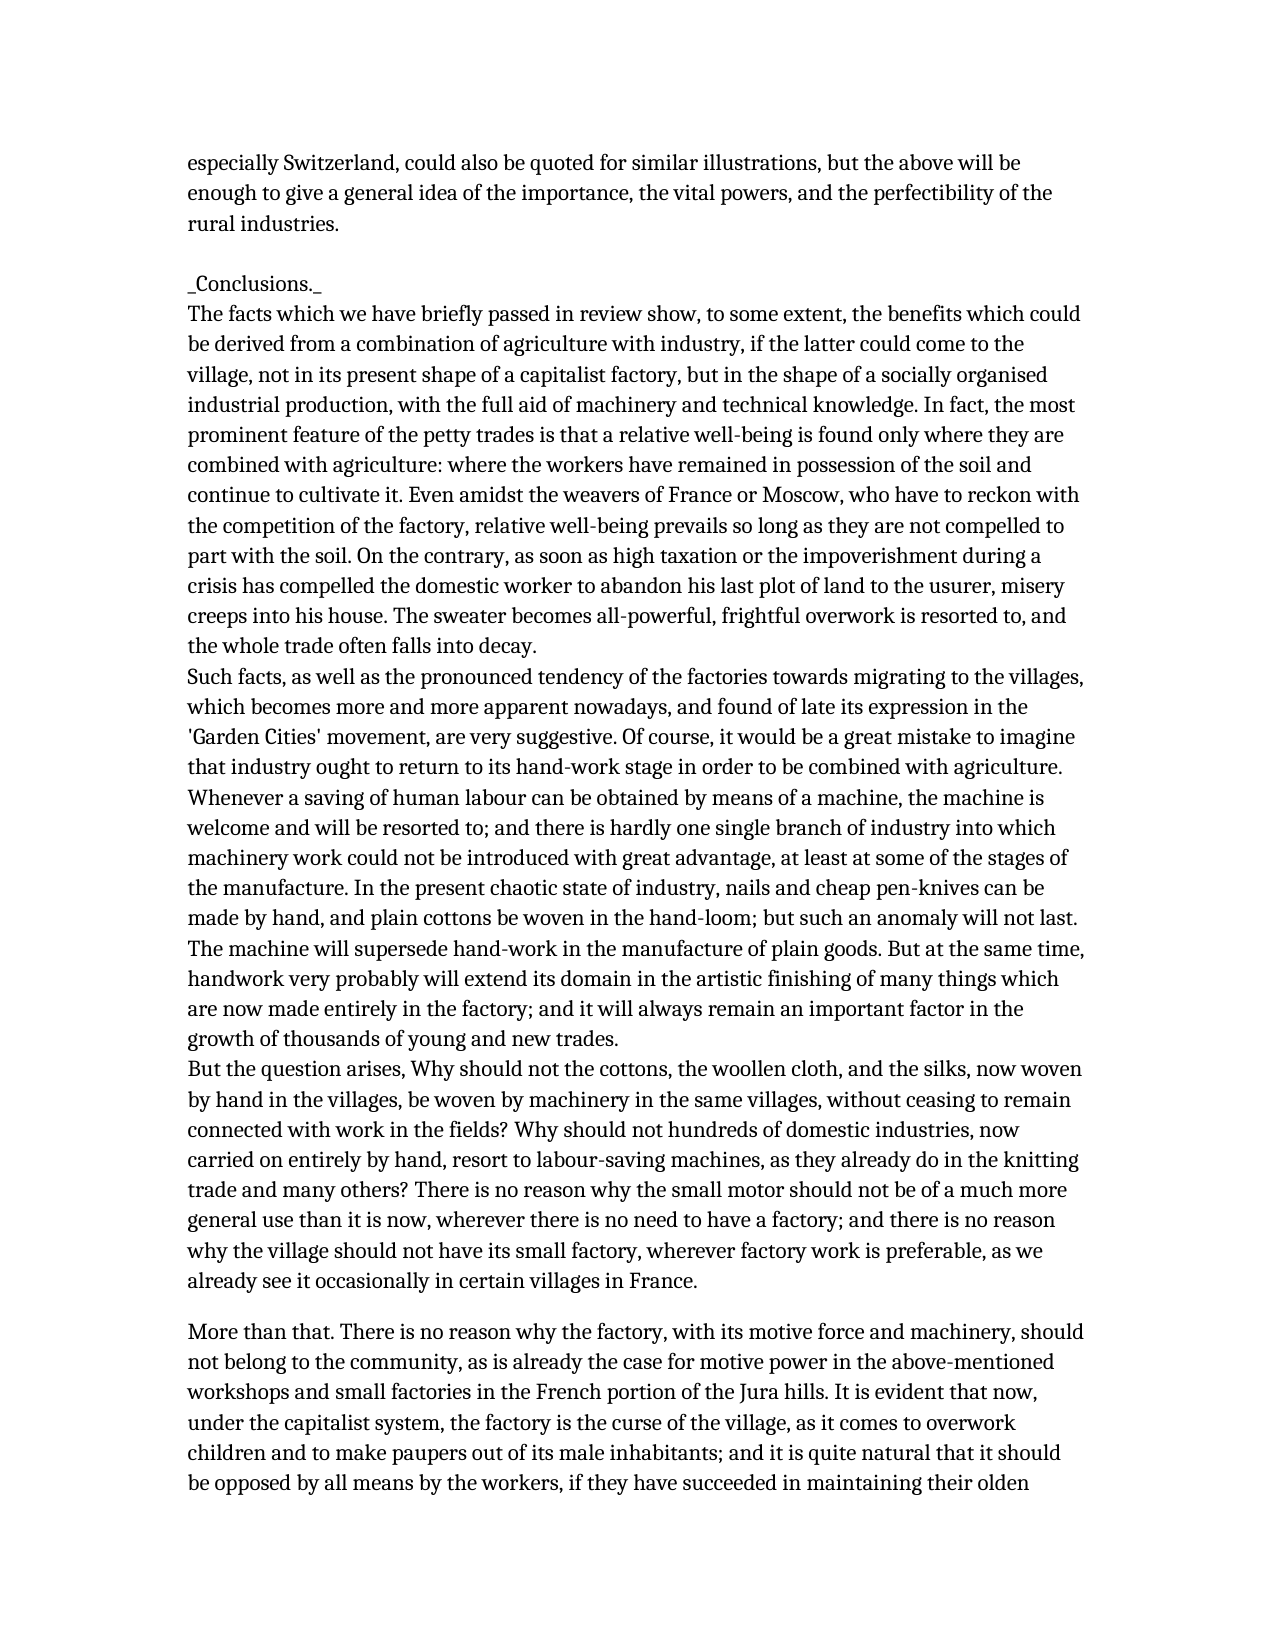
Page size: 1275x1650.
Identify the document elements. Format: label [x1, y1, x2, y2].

text [187, 150, 1087, 1294]
text [187, 1319, 1087, 1496]
